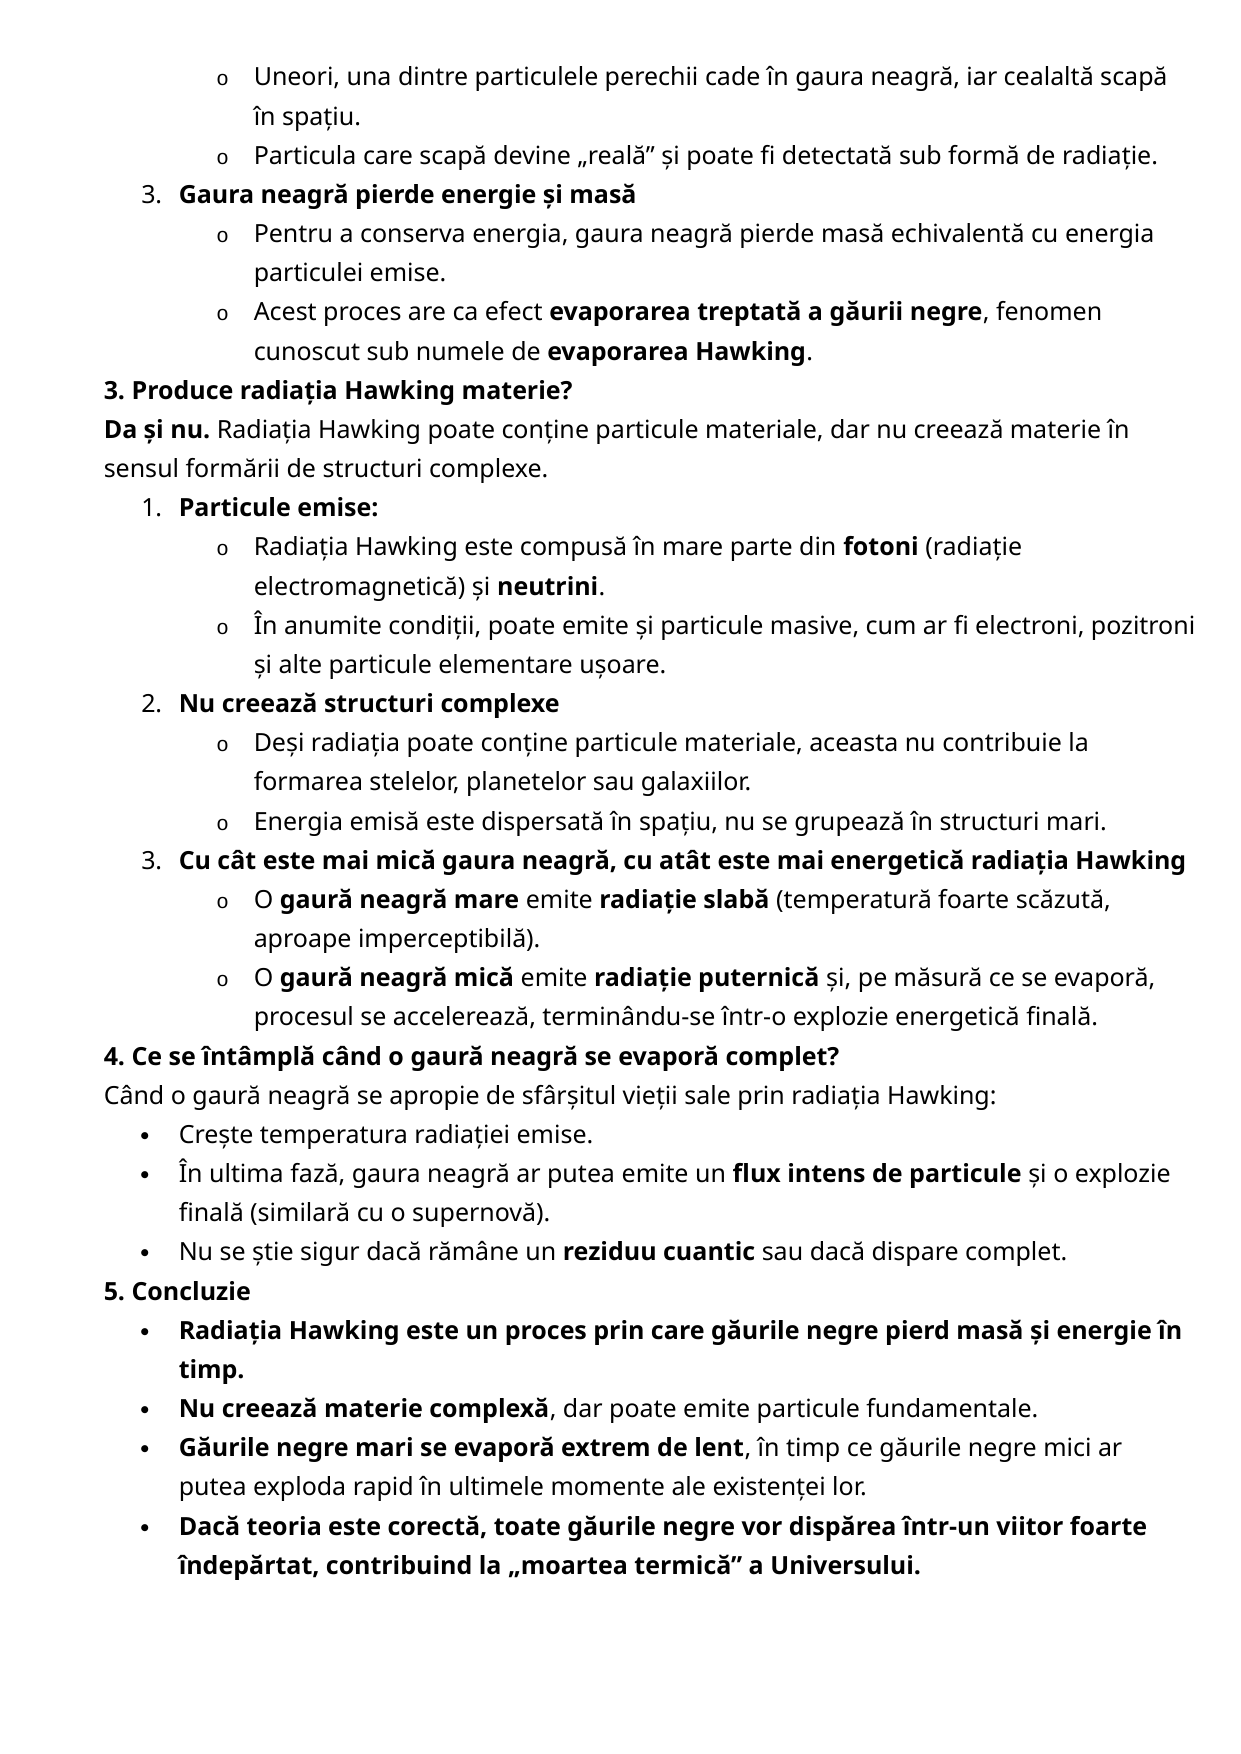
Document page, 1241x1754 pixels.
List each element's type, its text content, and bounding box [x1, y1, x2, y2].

list O gaură neagră mare emite radiație slabă (temperatură foarte scăzută, aproape imperceptibilă). [216, 882, 1196, 955]
list Nu creează structuri complexe [141, 686, 1196, 720]
list Nu creează materie complexă, dar poate emite particule fundamentale. [141, 1391, 1196, 1425]
list Radiația Hawking este un proces prin care găurile negre pierd masă și energie în timp. [141, 1312, 1196, 1386]
list Nu se știe sigur dacă rămâne un reziduu cuantic sau dacă dispare complet. [141, 1234, 1196, 1268]
list Gaura neagră pierde energie și masă [141, 177, 1196, 211]
list Cu cât este mai mică gaura neagră, cu atât este mai energetică radiația Hawking [141, 842, 1196, 876]
list În ultima fază, gaura neagră ar putea emite un flux intens de particule și o explozie finală (similară cu o supernovă). [141, 1156, 1196, 1229]
list Uneori, una dintre particulele perechii cade în gaura neagră, iar cealaltă scapă în spațiu. [216, 59, 1196, 132]
text 3. Produce radiația Hawking materie? [103, 372, 1196, 406]
list Crește temperatura radiației emise. [141, 1117, 1196, 1151]
list Energia emisă este dispersată în spațiu, nu se grupează în structuri mari. [216, 803, 1196, 837]
list Pentru a conserva energia, gaura neagră pierde masă echivalentă cu energia particulei emise. [216, 216, 1196, 289]
list Deși radiația poate conține particule materiale, aceasta nu contribuie la formarea stelelor, planetelor sau galaxiilor. [216, 725, 1196, 798]
text Când o gaură neagră se apropie de sfârșitul vieții sale prin radiația Hawking: [103, 1077, 1196, 1111]
list Particule emise: [141, 490, 1196, 524]
text 5. Concluzie [103, 1273, 1196, 1307]
list Particula care scapă devine „reală” și poate fi detectată sub formă de radiație. [216, 137, 1196, 171]
list Acest proces are ca efect evaporarea treptată a găurii negre, fenomen cunoscut sub numele de evaporarea Hawking. [216, 294, 1196, 367]
list Găurile negre mari se evaporă extrem de lent, în timp ce găurile negre mici ar putea exploda rapid în ultimele momente ale existenței lor. [141, 1430, 1196, 1503]
list Radiația Hawking este compusă în mare parte din fotoni (radiație electromagnetică) și neutrini. [216, 529, 1196, 602]
text Da și nu. Radiația Hawking poate conține particule materiale, dar nu creează materie în sensul formării de structuri complexe. [103, 412, 1196, 485]
list În anumite condiții, poate emite și particule masive, cum ar fi electroni, pozitroni și alte particule elementare ușoare. [216, 607, 1196, 681]
list Dacă teoria este corectă, toate găurile negre vor dispărea într-un viitor foarte îndepărtat, contribuind la „moartea termică” a Universului. [141, 1508, 1196, 1581]
list O gaură neagră mică emite radiație puternică și, pe măsură ce se evaporă, procesul se accelerează, terminându-se într-o explozie energetică finală. [216, 960, 1196, 1033]
text 4. Ce se întâmplă când o gaură neagră se evaporă complet? [103, 1038, 1196, 1072]
